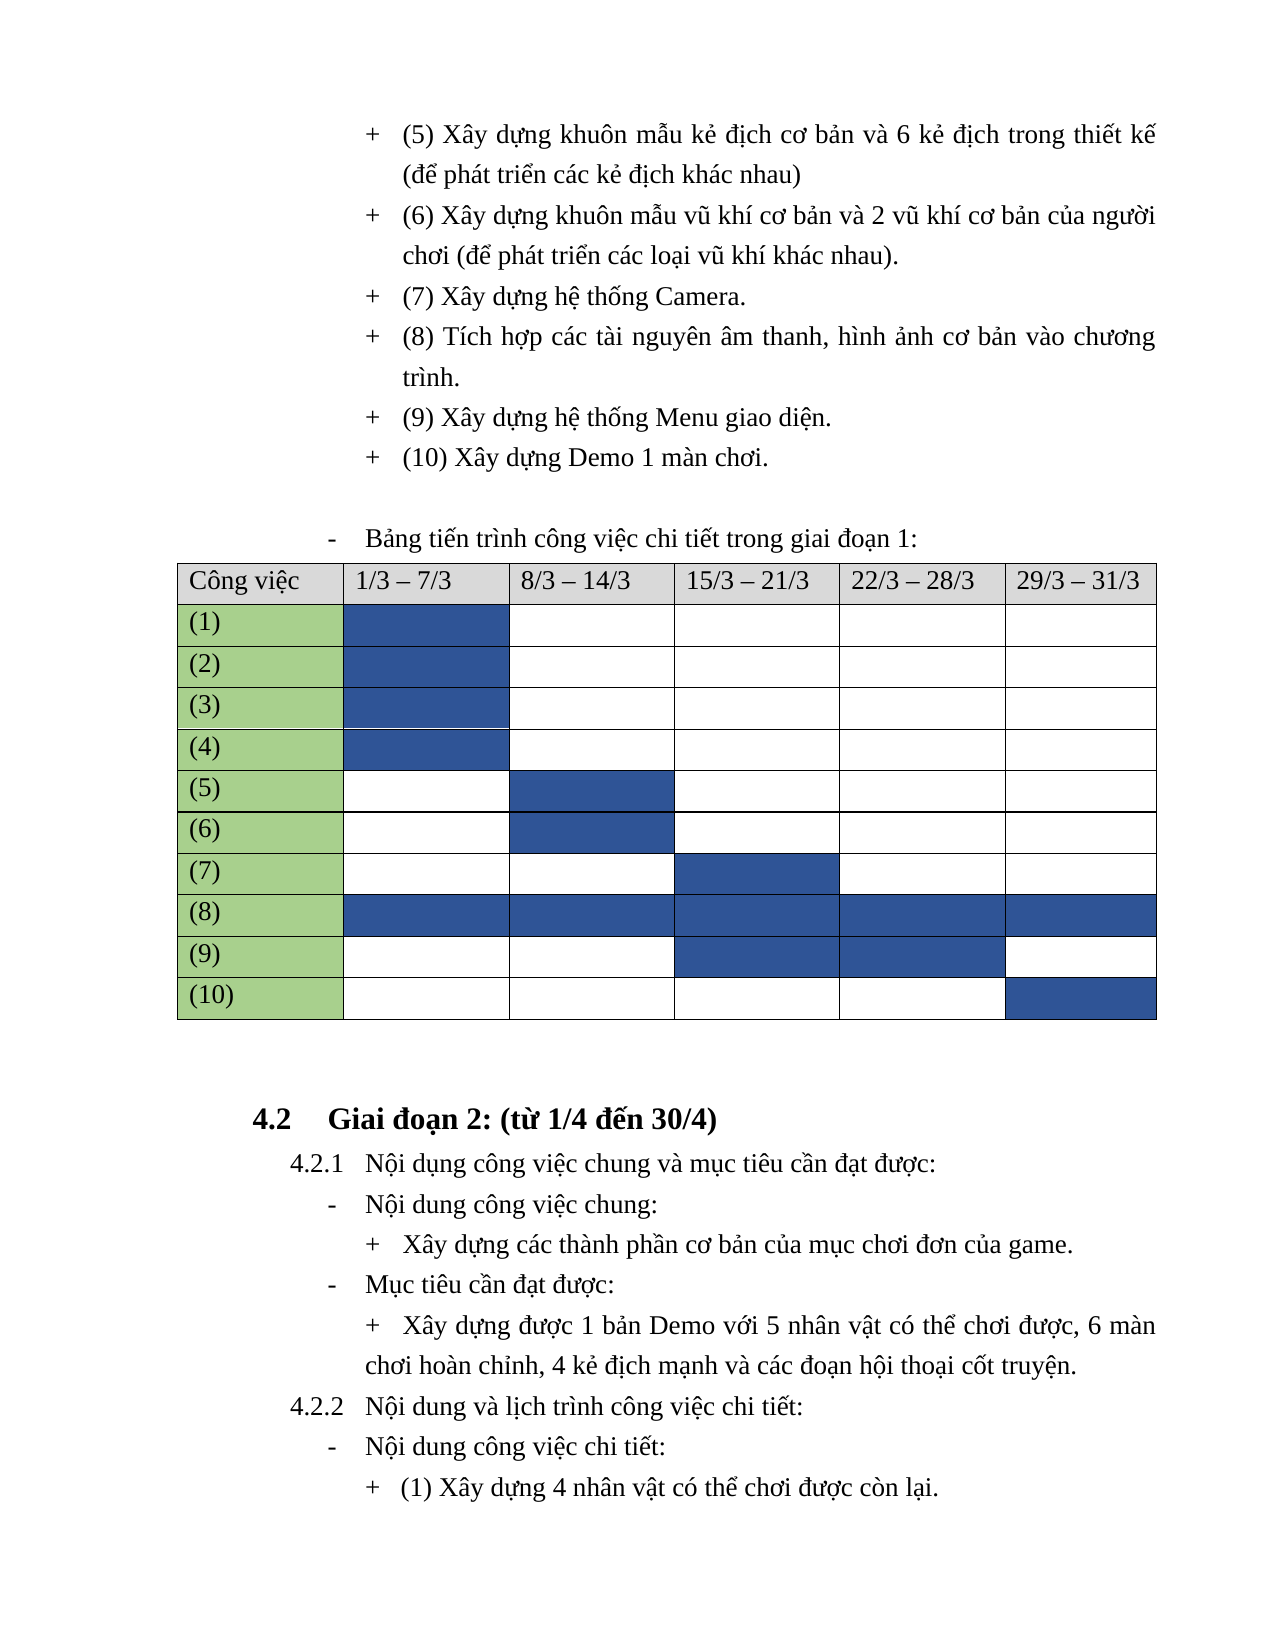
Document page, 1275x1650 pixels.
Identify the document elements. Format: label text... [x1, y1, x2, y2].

table_cell [840, 978, 1005, 1019]
table_cell [1006, 771, 1156, 811]
table_cell [510, 605, 674, 646]
table_cell [1006, 688, 1156, 728]
table_cell [675, 605, 839, 646]
list Giai đoạn 2: (từ 1/4 đến 30/4) [252, 1101, 1157, 1137]
table_cell [344, 937, 509, 977]
table_header 1/3 – 7/3 [344, 564, 509, 604]
table_cell [510, 854, 674, 894]
table_cell (4) [178, 730, 343, 770]
table_cell [344, 771, 509, 811]
table_cell [1006, 730, 1156, 770]
table_cell [675, 771, 839, 811]
table_cell [1006, 854, 1156, 894]
table_cell (1) [178, 605, 343, 646]
table_cell (10) [178, 978, 343, 1019]
table_cell [510, 688, 674, 728]
text + (9) Xây dựng hệ thống Menu giao diện. [290, 401, 1157, 432]
table_cell [675, 895, 839, 936]
table_cell (9) [178, 937, 343, 977]
table_cell [840, 688, 1005, 728]
table_cell [1006, 647, 1156, 687]
list Mục tiêu cần đạt được: [327, 1268, 1157, 1300]
table_cell (3) [178, 688, 343, 728]
table_cell [344, 895, 509, 936]
table_header 29/3 – 31/3 [1006, 564, 1156, 604]
table_cell [840, 854, 1005, 894]
list Nội dụng công việc chung và mục tiêu cần đạt được: [290, 1147, 1157, 1178]
table_cell [510, 937, 674, 977]
list Bảng tiến trình công việc chi tiết trong giai đoạn 1: [327, 522, 1157, 553]
table_cell [840, 730, 1005, 770]
table_cell [344, 978, 509, 1019]
table_cell [344, 647, 509, 687]
table_cell [510, 895, 674, 936]
table_cell [510, 730, 674, 770]
table_cell (8) [178, 895, 343, 936]
text + (5) Xây dựng khuôn mẫu kẻ địch cơ bản và 6 kẻ địch trong thiết kế (để phát triển các kẻ địch khác nhau) [365, 118, 1157, 190]
table_cell [510, 813, 674, 853]
table_cell [1006, 895, 1156, 936]
list Nội dung và lịch trình công việc chi tiết: [290, 1390, 1157, 1421]
table_cell [675, 730, 839, 770]
table_header 15/3 – 21/3 [675, 564, 839, 604]
text + (7) Xây dựng hệ thống Camera. [290, 280, 1157, 311]
table_header 22/3 – 28/3 [840, 564, 1005, 604]
table_cell [840, 813, 1005, 853]
text + (8) Tích hợp các tài nguyên âm thanh, hình ảnh cơ bản vào chương trình. [365, 320, 1157, 392]
list + Xây dựng được 1 bản Demo với 5 nhân vật có thể chơi được, 6 màn chơi hoàn chỉnh, 4 kẻ địch mạnh và các đoạn hội thoại cốt truyện. [365, 1309, 1157, 1381]
table_cell [1006, 813, 1156, 853]
table_cell [1006, 978, 1156, 1019]
table_cell (7) [178, 854, 343, 894]
table_cell (6) [178, 813, 343, 853]
table_cell [840, 605, 1005, 646]
table_cell [840, 937, 1005, 977]
text + (1) Xây dựng 4 nhân vật có thể chơi được còn lại. [290, 1471, 1157, 1502]
table_cell [344, 730, 509, 770]
list Nội dung công việc chung: [327, 1188, 1157, 1219]
list Nội dung công việc chi tiết: [327, 1430, 1157, 1461]
table_cell [510, 647, 674, 687]
table_cell [840, 647, 1005, 687]
text + Xây dựng các thành phần cơ bản của mục chơi đơn của game. [327, 1228, 1157, 1259]
table_cell [675, 688, 839, 728]
table_cell [1006, 937, 1156, 977]
table_cell (2) [178, 647, 343, 687]
table_cell [840, 771, 1005, 811]
table_cell [510, 978, 674, 1019]
table_cell [344, 854, 509, 894]
table_cell [344, 813, 509, 853]
table_cell [675, 978, 839, 1019]
table_cell [1006, 605, 1156, 646]
table_cell [675, 854, 839, 894]
text + (10) Xây dựng Demo 1 màn chơi. [290, 441, 1157, 473]
table_cell [510, 771, 674, 811]
table_cell [675, 647, 839, 687]
table_cell (5) [178, 771, 343, 811]
table_cell [840, 895, 1005, 936]
table_cell [344, 605, 509, 646]
table_cell [675, 813, 839, 853]
text + (6) Xây dựng khuôn mẫu vũ khí cơ bản và 2 vũ khí cơ bản của người chơi (để phát triển các loại vũ khí khác nhau). [365, 199, 1157, 271]
table_header Công việc [178, 564, 343, 604]
table_cell [344, 688, 509, 728]
table_cell [675, 937, 839, 977]
table_header 8/3 – 14/3 [510, 564, 674, 604]
